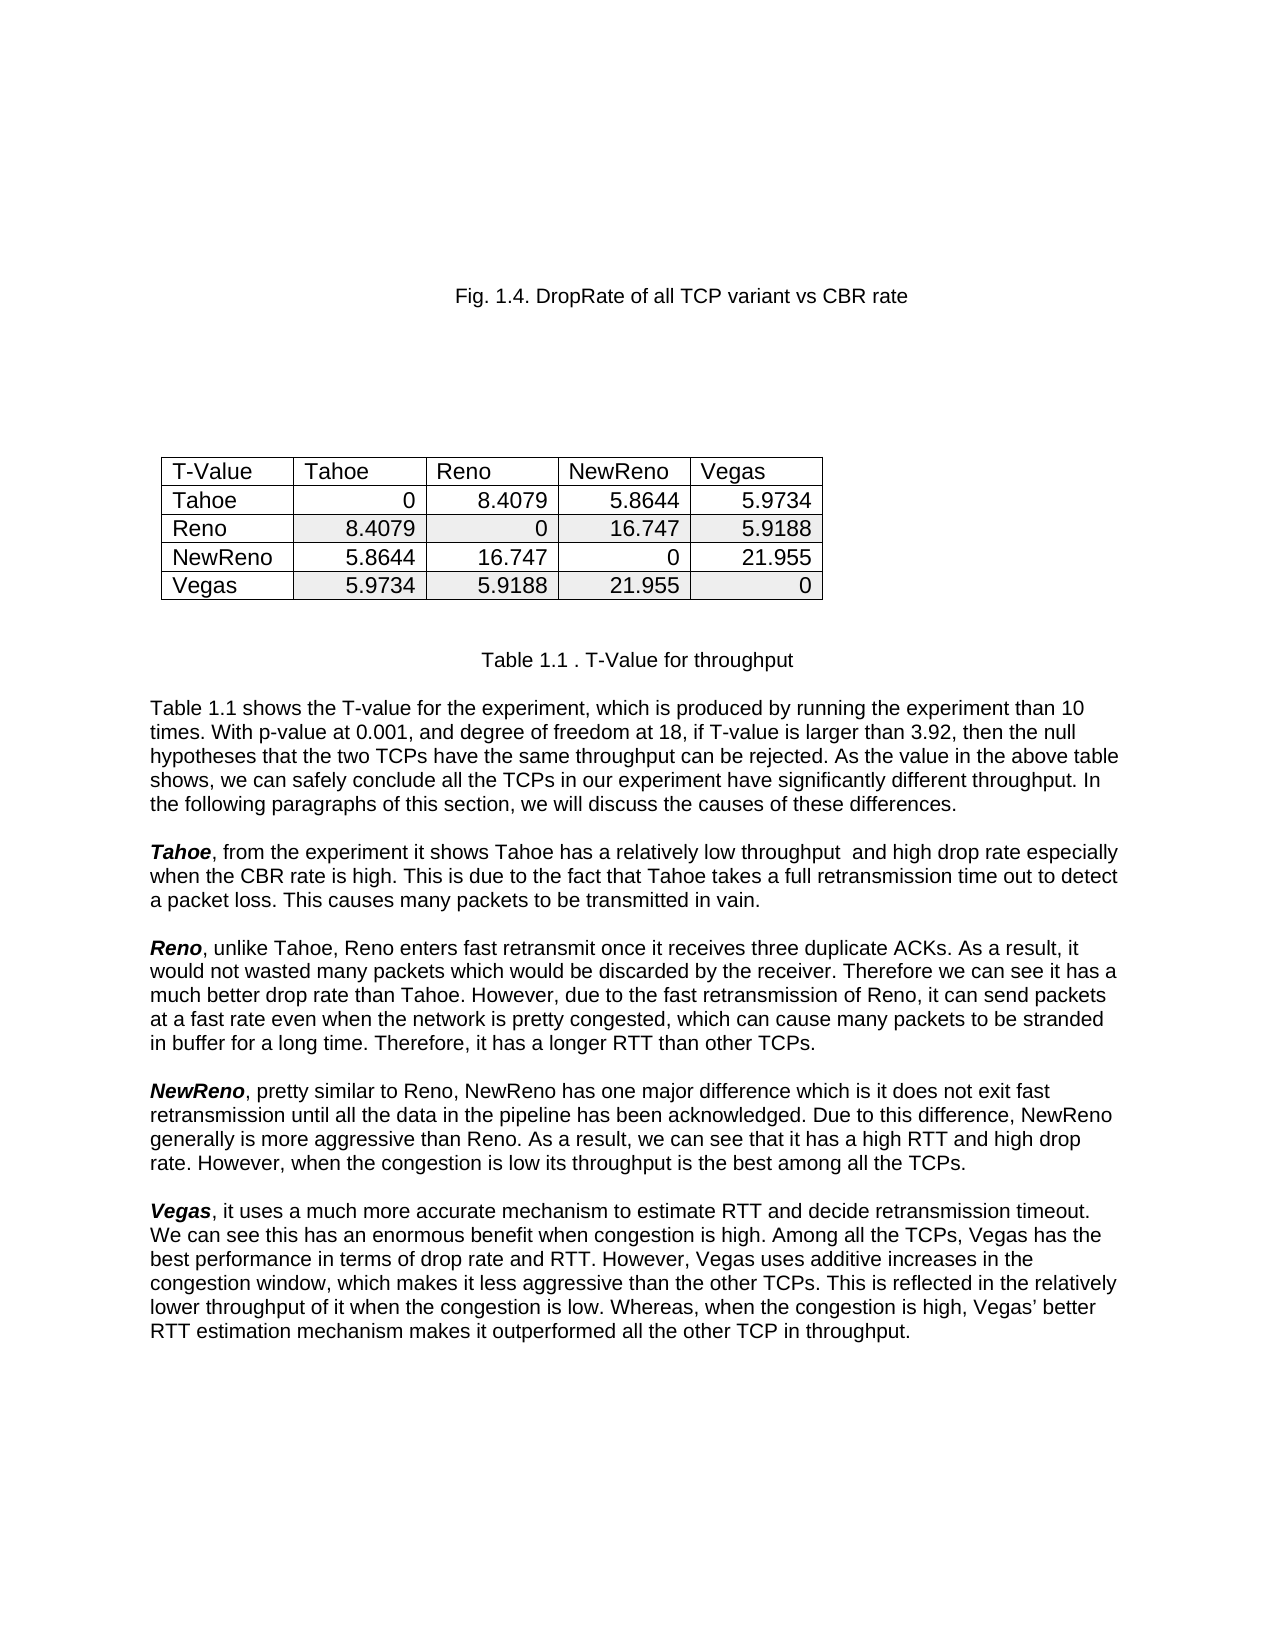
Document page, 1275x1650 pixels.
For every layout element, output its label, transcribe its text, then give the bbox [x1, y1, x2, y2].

text Reno, unlike Tahoe, Reno enters fast retransmit once it receives three duplicate ACKs. As a result, it would not wasted many packets which would be discarded by the receiver. Therefore we can see it has a much better drop rate than Tahoe. However, due to the fast retransmission of Reno, it can send packets at a fast rate even when the network is pretty congested, which can cause many packets to be stranded in buffer for a long time. Therefore, it has a longer RTT than other TCPs. [150, 935, 1125, 1055]
table_cell Vegas [162, 572, 293, 599]
table_cell 0 [294, 486, 426, 514]
table_cell Tahoe [162, 486, 293, 514]
table_cell 0 [691, 572, 822, 599]
text Tahoe, from the experiment it shows Tahoe has a relatively low throughput and high drop rate especially when the CBR rate is high. This is due to the fact that Tahoe takes a full retransmission time out to detect a packet loss. This causes many packets to be transmitted in vain. [150, 839, 1125, 911]
table_header Tahoe [294, 458, 426, 485]
table_cell 0 [427, 515, 558, 542]
table_header NewReno [559, 458, 690, 485]
table_header Vegas [691, 458, 822, 485]
table_cell 21.955 [559, 572, 690, 599]
table_cell Reno [162, 515, 293, 542]
table_cell 5.9188 [691, 515, 822, 542]
table_header T-Value [162, 458, 293, 485]
table_cell 5.8644 [559, 486, 690, 514]
table_cell NewReno [162, 543, 293, 571]
table_cell 5.9188 [427, 572, 558, 599]
text NewReno, pretty similar to Reno, NewReno has one major difference which is it does not exit fast retransmission until all the data in the pipeline has been acknowledged. Due to this difference, NewReno generally is more aggressive than Reno. As a result, we can see that it has a high RTT and high drop rate. However, when the congestion is low its throughput is the best among all the TCPs. [150, 1079, 1125, 1175]
table_header Reno [427, 458, 558, 485]
table_cell 5.8644 [294, 543, 426, 571]
table_cell 8.4079 [427, 486, 558, 514]
table_cell 16.747 [427, 543, 558, 571]
text Table 1.1 shows the T-value for the experiment, which is produced by running the experiment than 10 times. With p-value at 0.001, and degree of freedom at 18, if T-value is larger than 3.92, then the null hypotheses that the two TCPs have the same throughput can be rejected. As the value in the above table shows, we can safely conclude all the TCPs in our experiment have significantly different throughput. In the following paragraphs of this section, we will discuss the causes of these differences. [150, 696, 1125, 816]
text Fig. 1.4. DropRate of all TCP variant vs CBR rate [150, 284, 1125, 308]
table_cell 0 [559, 543, 690, 571]
table_cell 5.9734 [294, 572, 426, 599]
table_cell 16.747 [559, 515, 690, 542]
table_cell 21.955 [691, 543, 822, 571]
table_cell 5.9734 [691, 486, 822, 514]
table_cell 8.4079 [294, 515, 426, 542]
text Table 1.1 . T-Value for throughput [150, 648, 1125, 672]
